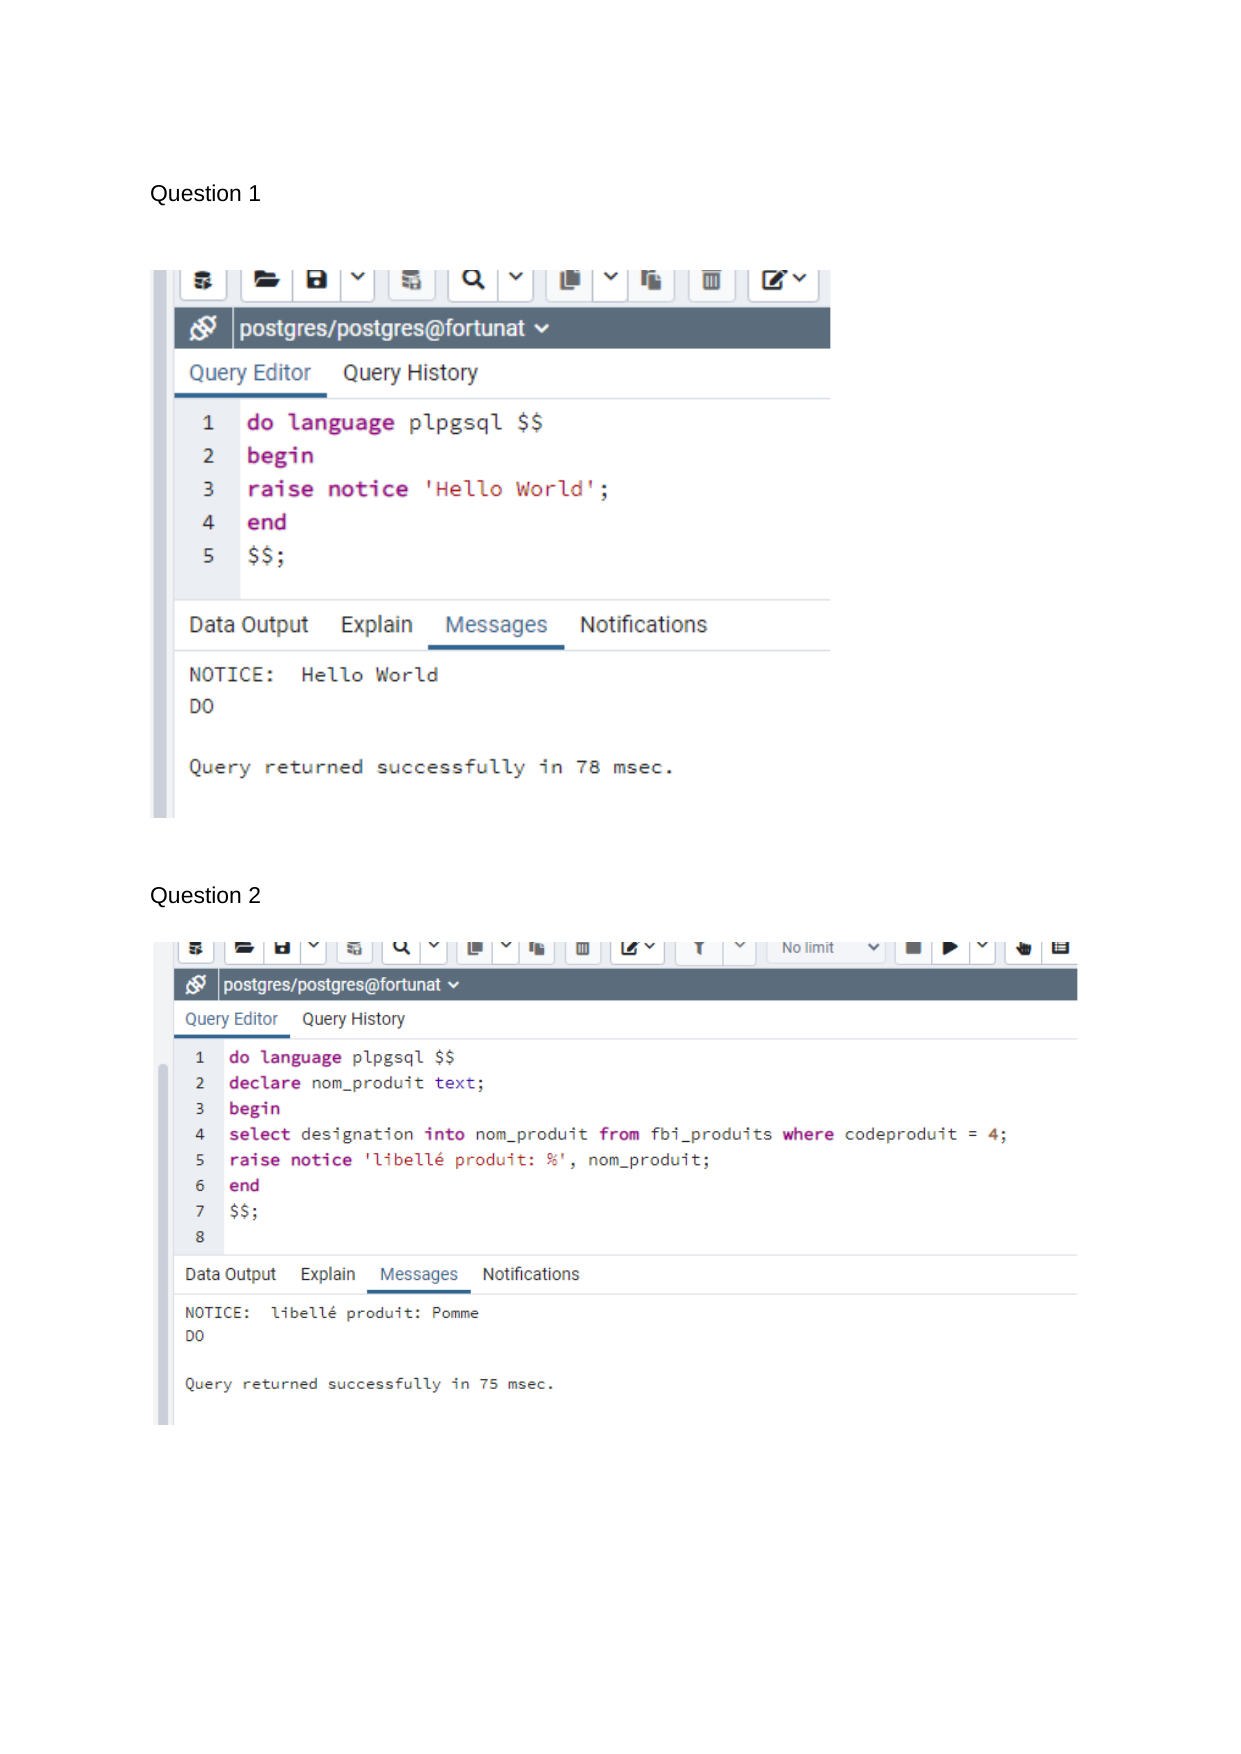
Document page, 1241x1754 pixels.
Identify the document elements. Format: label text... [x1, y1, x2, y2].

text Question 2 [150, 882, 1090, 908]
text Question 1 [150, 180, 1090, 207]
picture [150, 942, 1078, 1425]
picture [150, 270, 831, 818]
